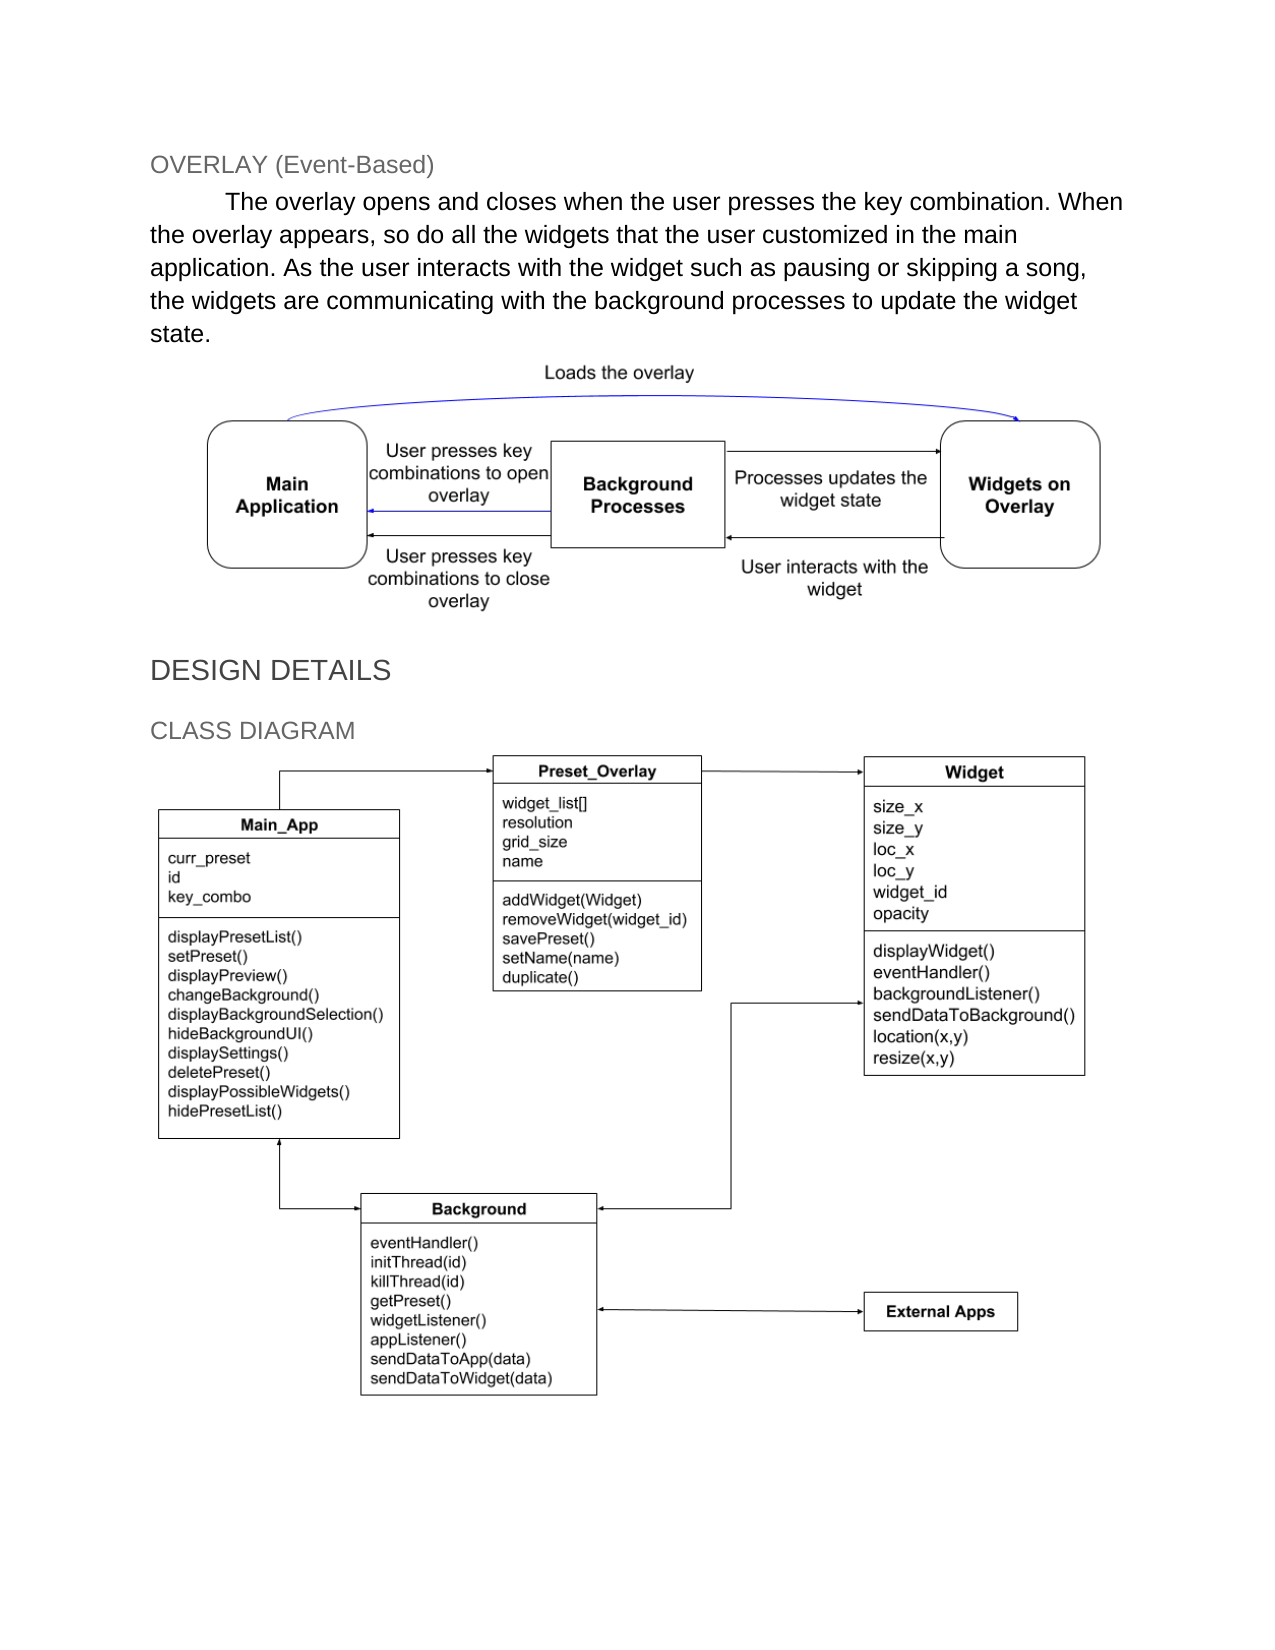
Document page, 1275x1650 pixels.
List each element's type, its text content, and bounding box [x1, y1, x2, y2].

subtitle OVERLAY (Event-Based) [150, 150, 1125, 179]
text The overlay opens and closes when the user presses the key combination. When the overlay appears, so do all the widgets that the user customized in the main application. As the user interacts with the widget such as pausing or skipping a song, the widgets are communicating with the background processes to update the widget state. [150, 187, 1125, 348]
subtitle DESIGN DETAILS [150, 653, 1125, 687]
picture [150, 352, 1125, 617]
subtitle CLASS DIAGRAM [150, 716, 1125, 745]
picture [150, 753, 1125, 1403]
